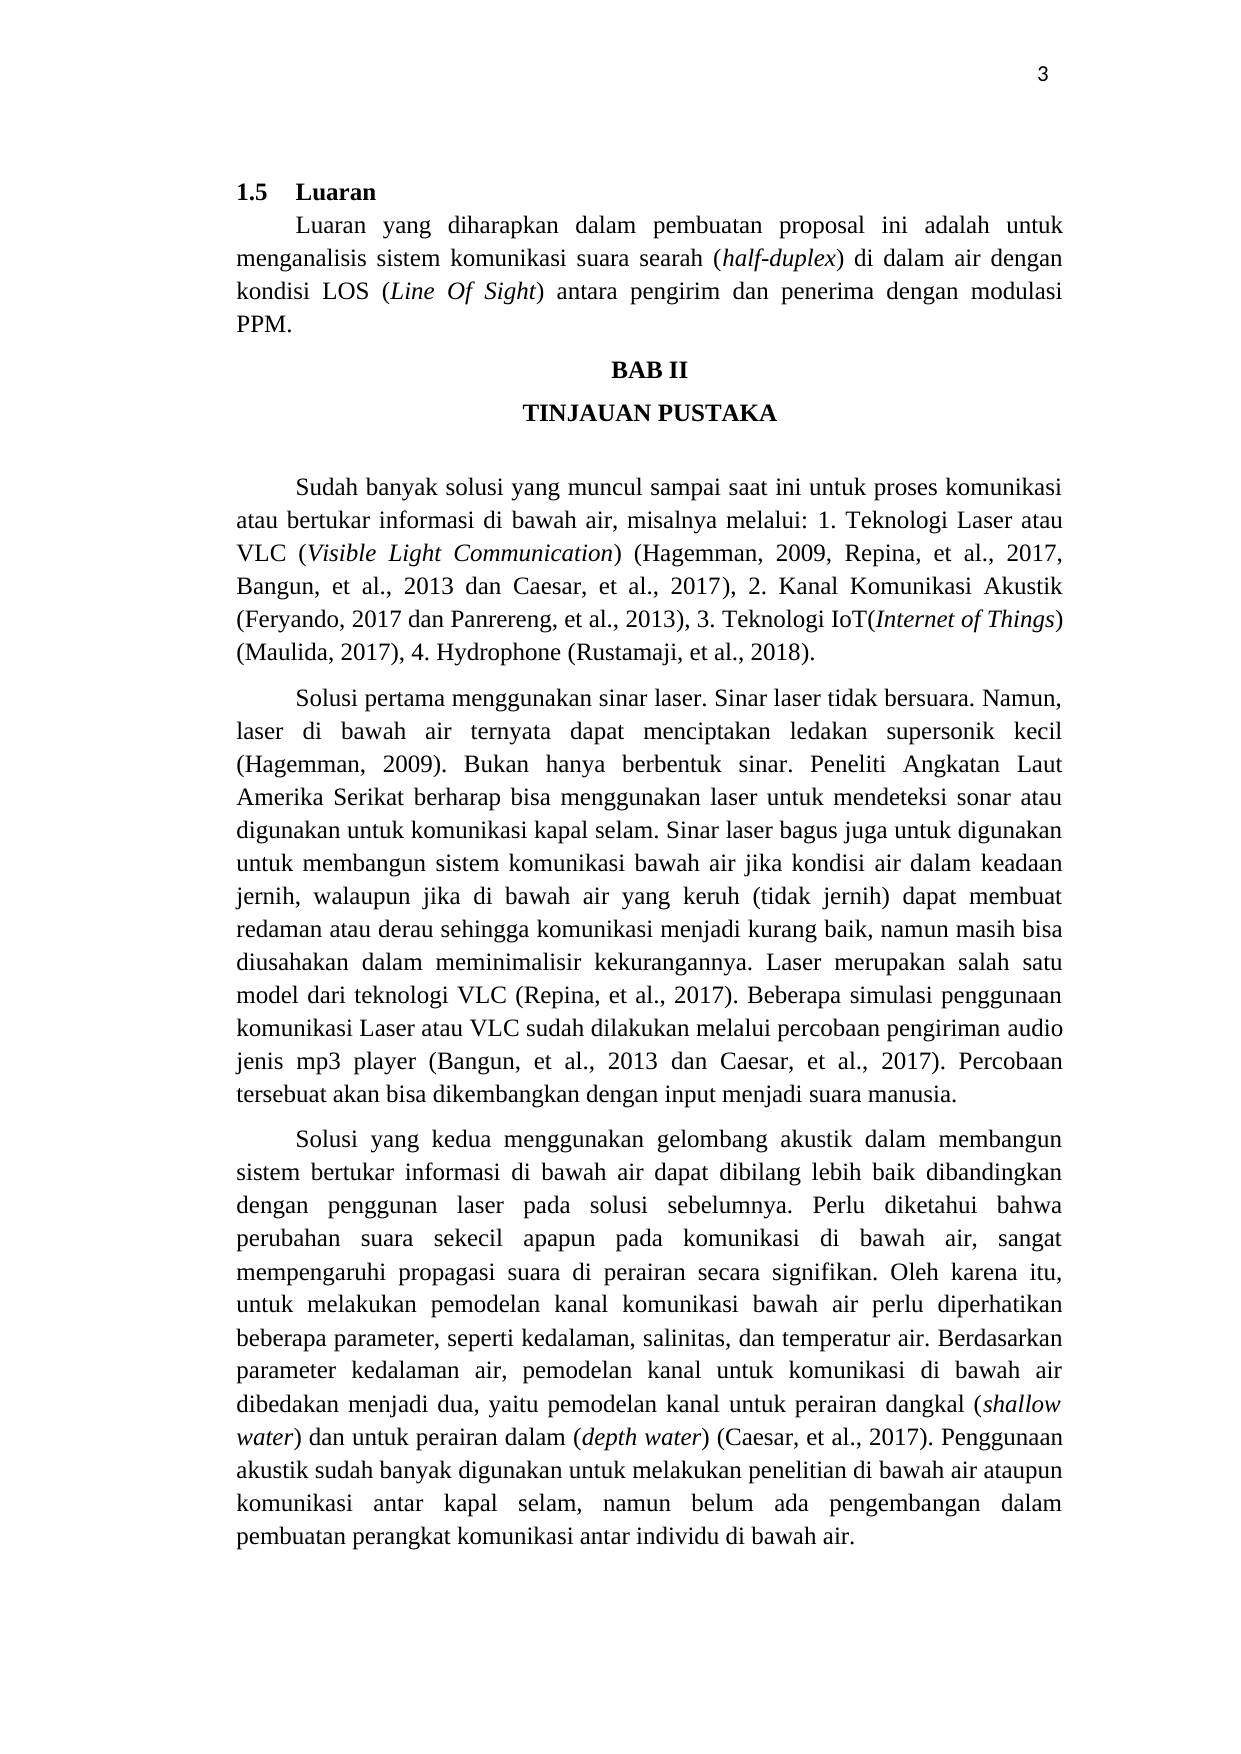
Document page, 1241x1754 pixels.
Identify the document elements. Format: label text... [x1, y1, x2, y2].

text Sudah banyak solusi yang muncul sampai saat ini untuk proses komunikasi atau bertukar informasi di bawah air, misalnya melalui: 1. Teknologi Laser atau VLC (Visible Light Communication) (Hagemman, 2009, Repina, et al., 2017, Bangun, et al., 2013 dan Caesar, et al., 2017), 2. Kanal Komunikasi Akustik (Feryando, 2017 dan Panrereng, et al., 2013), 3. Teknologi IoT(Internet of Things) (Maulida, 2017), 4. Hydrophone (Rustamaji, et al., 2018). [236, 472, 1063, 666]
subtitle Luaran [236, 177, 1063, 206]
subtitle TINJAUAN PUSTAKA [236, 398, 1063, 427]
text Luaran yang diharapkan dalam pembuatan proposal ini adalah untuk menganalisis sistem komunikasi suara searah (half-duplex) di dalam air dengan kondisi LOS (Line Of Sight) antara pengirim dan penerima dengan modulasi PPM. [236, 210, 1063, 338]
text Solusi pertama menggunakan sinar laser. Sinar laser tidak bersuara. Namun, laser di bawah air ternyata dapat menciptakan ledakan supersonik kecil (Hagemman, 2009). Bukan hanya berbentuk sinar. Peneliti Angkatan Laut Amerika Serikat berharap bisa menggunakan laser untuk mendeteksi sonar atau digunakan untuk komunikasi kapal selam. Sinar laser bagus juga untuk digunakan untuk membangun sistem komunikasi bawah air jika kondisi air dalam keadaan jernih, walaupun jika di bawah air yang keruh (tidak jernih) dapat membuat redaman atau derau sehingga komunikasi menjadi kurang baik, namun masih bisa diusahakan dalam meminimalisir kekurangannya. Laser merupakan salah satu model dari teknologi VLC (Repina, et al., 2017). Beberapa simulasi penggunaan komunikasi Laser atau VLC sudah dilakukan melalui percobaan pengiriman audio jenis mp3 player (Bangun, et al., 2013 dan Caesar, et al., 2017). Percobaan tersebuat akan bisa dikembangkan dengan input menjadi suara manusia. [236, 683, 1063, 1108]
text Solusi yang kedua menggunakan gelombang akustik dalam membangun sistem bertukar informasi di bawah air dapat dibilang lebih baik dibandingkan dengan penggunan laser pada solusi sebelumnya. Perlu diketahui bahwa perubahan suara sekecil apapun pada komunikasi di bawah air, sangat mempengaruhi propagasi suara di perairan secara signifikan. Oleh karena itu, untuk melakukan pemodelan kanal komunikasi bawah air perlu diperhatikan beberapa parameter, seperti kedalaman, salinitas, dan temperatur air. Berdasarkan parameter kedalaman air, pemodelan kanal untuk komunikasi di bawah air dibedakan menjadi dua, yaitu pemodelan kanal untuk perairan dangkal (shallow water) dan untuk perairan dalam (depth water) (Caesar, et al., 2017). Penggunaan akustik sudah banyak digunakan untuk melakukan penelitian di bawah air ataupun komunikasi antar kapal selam, namun belum ada pengembangan dalam pembuatan perangkat komunikasi antar individu di bawah air. [236, 1124, 1063, 1549]
subtitle BAB II [236, 355, 1063, 383]
